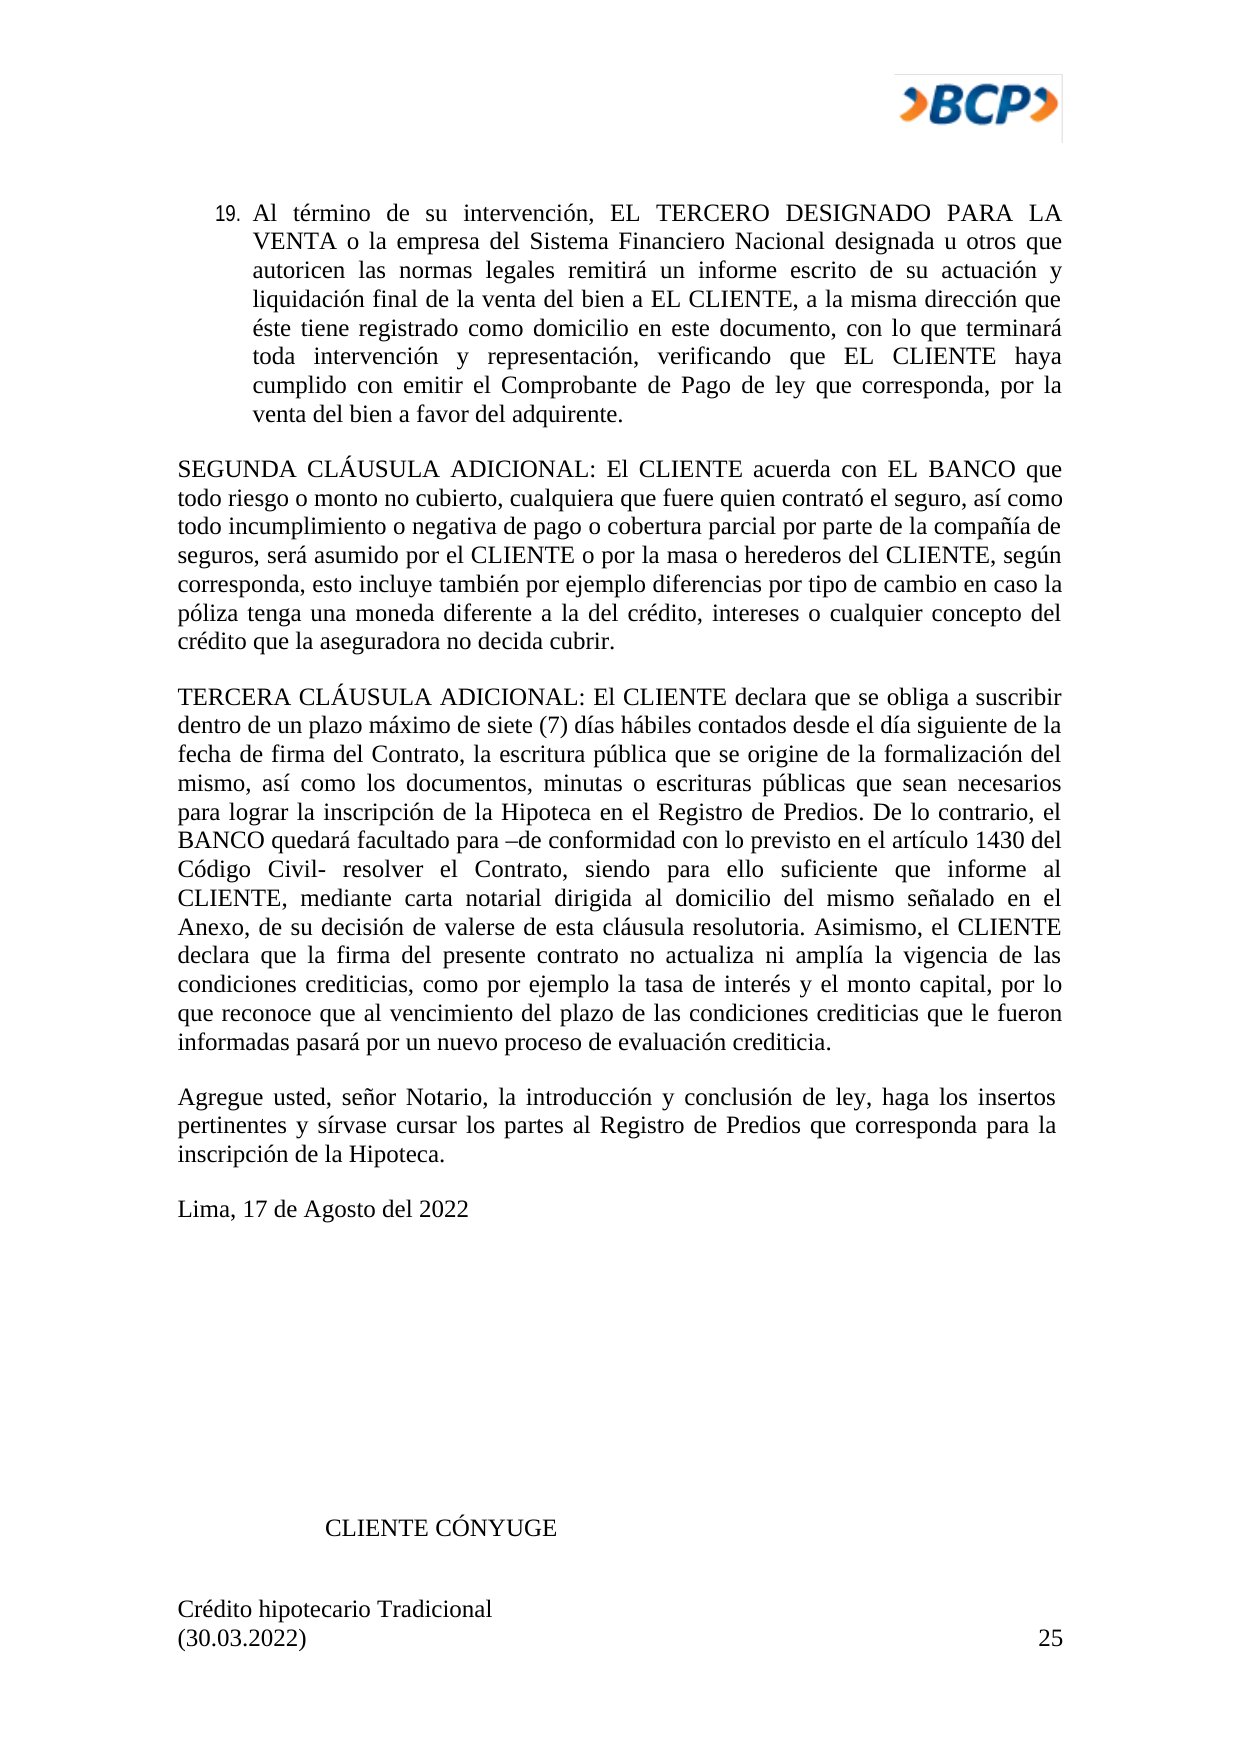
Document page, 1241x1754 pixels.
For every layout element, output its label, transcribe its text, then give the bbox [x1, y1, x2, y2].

text CLIENTE CÓNYUGE [251, 1513, 1057, 1542]
text Lima, 17 de Agosto del 2022 [177, 1194, 1057, 1223]
picture [894, 73, 1064, 143]
text TERCERA CLÁUSULA ADICIONAL: El CLIENTE declara que se obliga a suscribir dentro de un plazo máximo de siete (7) días hábiles contados desde el día siguiente de la fecha de firma del Contrato, la escritura pública que se origine de la formalización del mismo, así como los documentos, minutas o escrituras públicas que sean necesarios para lograr la inscripción de la Hipoteca en el Registro de Predios. De lo contrario, el BANCO quedará facultado para –de conformidad con lo previsto en el artículo 1430 del Código Civil- resolver el Contrato, siendo para ello suficiente que informe al CLIENTE, mediante carta notarial dirigida al domicilio del mismo señalado en el Anexo, de su decisión de valerse de esta cláusula resolutoria. Asimismo, el CLIENTE declara que la firma del presente contrato no actualiza ni amplía la vigencia de las condiciones crediticias, como por ejemplo la tasa de interés y el monto capital, por lo que reconoce que al vencimiento del plazo de las condiciones crediticias que le fueron informadas pasará por un nuevo proceso de evaluación crediticia. [177, 682, 1063, 1055]
list Al término de su intervención, EL TERCERO DESIGNADO PARA LA VENTA o la empresa del Sistema Financiero Nacional designada u otros que autoricen las normas legales remitirá un informe escrito de su actuación y liquidación final de la venta del bien a EL CLIENTE, a la misma dirección que éste tiene registrado como domicilio en este documento, con lo que terminará toda intervención y representación, verificando que EL CLIENTE haya cumplido con emitir el Comprobante de Pago de ley que corresponda, por la venta del bien a favor del adquirente. [215, 198, 1063, 428]
text Agregue usted, señor Notario, la introducción y conclusión de ley, haga los insertos pertinentes y sírvase cursar los partes al Registro de Predios que corresponda para la inscripción de la Hipoteca. [177, 1082, 1057, 1168]
text SEGUNDA CLÁUSULA ADICIONAL: El CLIENTE acuerda con EL BANCO que todo riesgo o monto no cubierto, cualquiera que fuere quien contrató el seguro, así como todo incumplimiento o negativa de pago o cobertura parcial por parte de la compañía de seguros, será asumido por el CLIENTE o por la masa o herederos del CLIENTE, según corresponda, esto incluye también por ejemplo diferencias por tipo de cambio en caso la póliza tenga una moneda diferente a la del crédito, intereses o cualquier concepto del crédito que la aseguradora no decida cubrir. [177, 454, 1063, 655]
